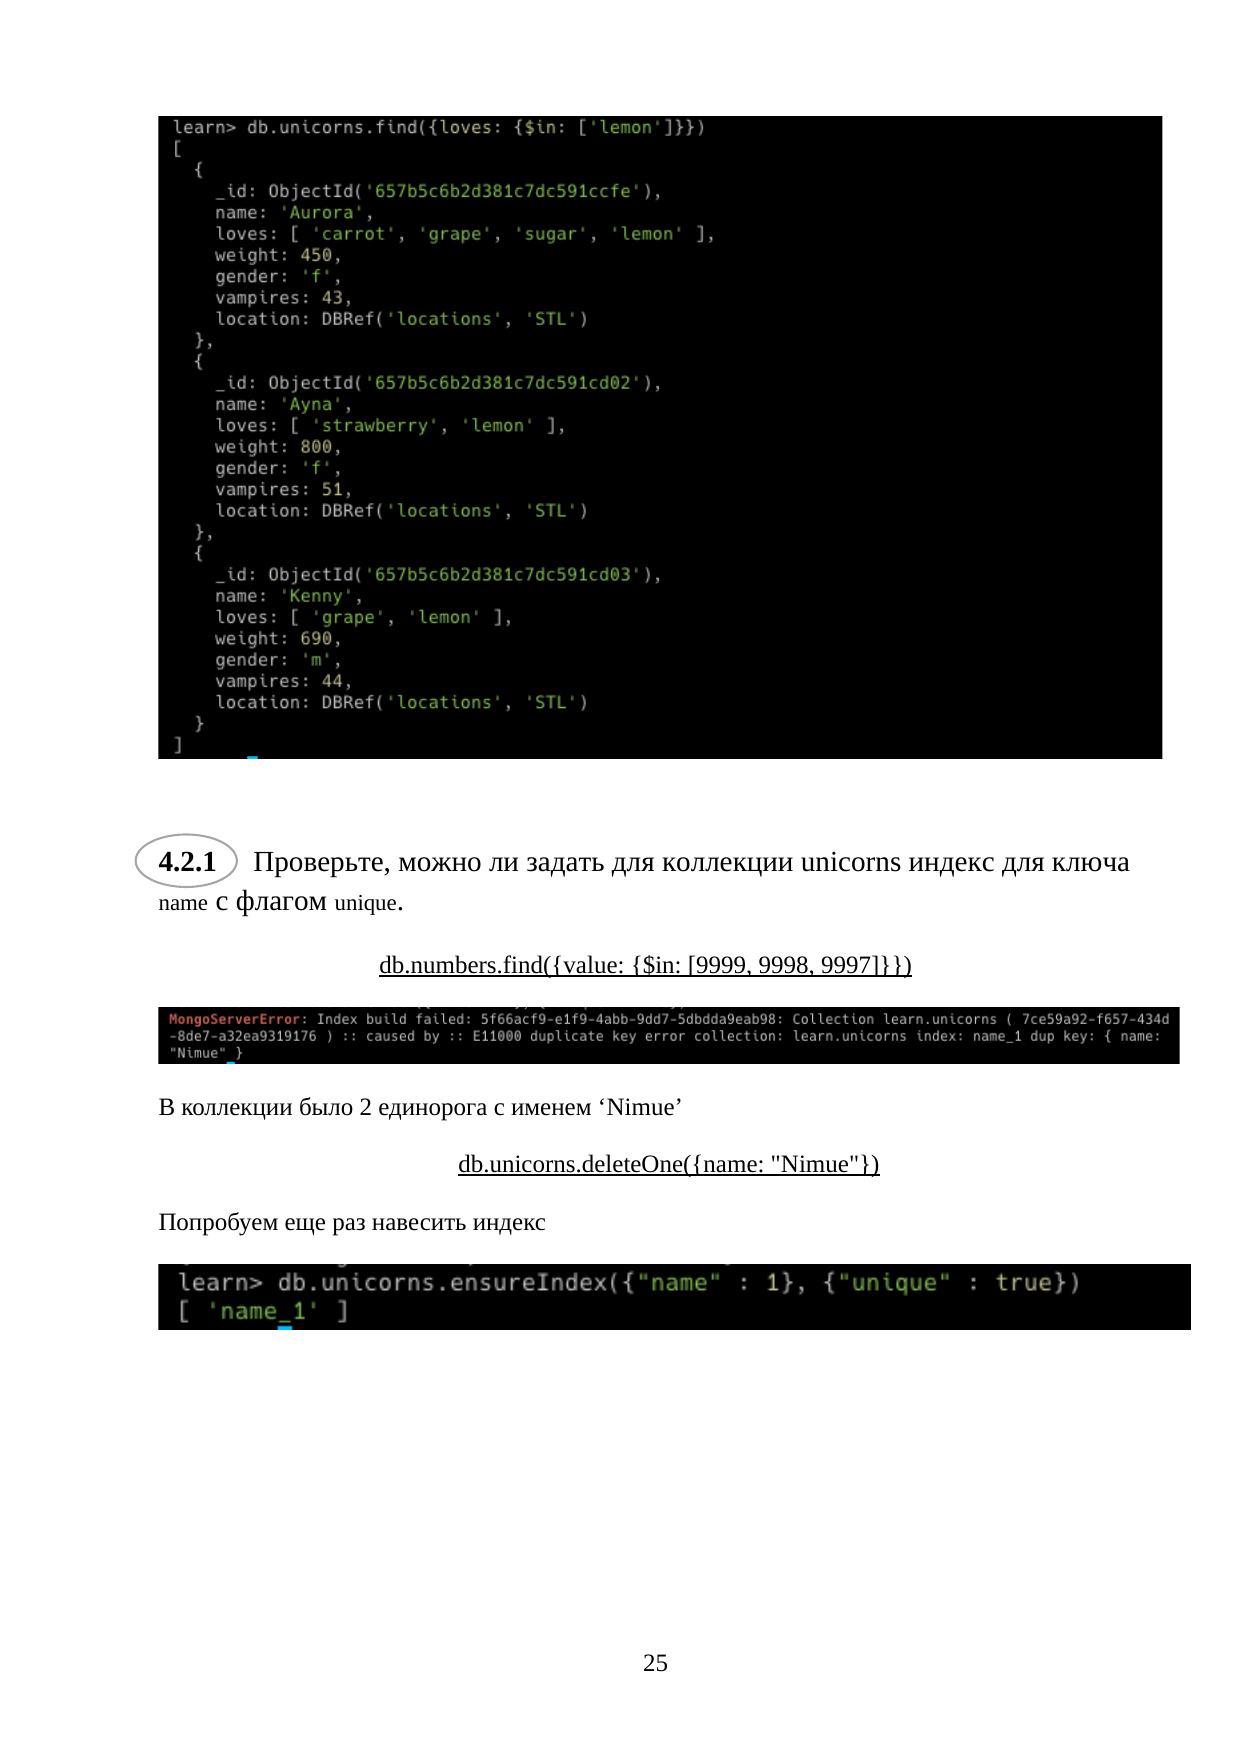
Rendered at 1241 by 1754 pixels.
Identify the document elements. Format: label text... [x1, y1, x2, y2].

text Попробуем еще раз навесить индекс [158, 1207, 1179, 1236]
text db.unicorns.deleteOne({name: "Nimue"}) [158, 1149, 1179, 1178]
picture [158, 1007, 1180, 1064]
text 4.2.1 Проверьте, можно ли задать для коллекции unicorns индекс для ключа name с флагом unique. [158, 844, 1179, 917]
picture [158, 116, 1163, 759]
text db.numbers.find({value: {$in: [9999, 9998, 9997]}}) [158, 950, 1132, 979]
text В коллекции было 2 единорога с именем ‘Nimue’ [158, 1092, 1179, 1121]
picture [158, 1264, 1191, 1330]
